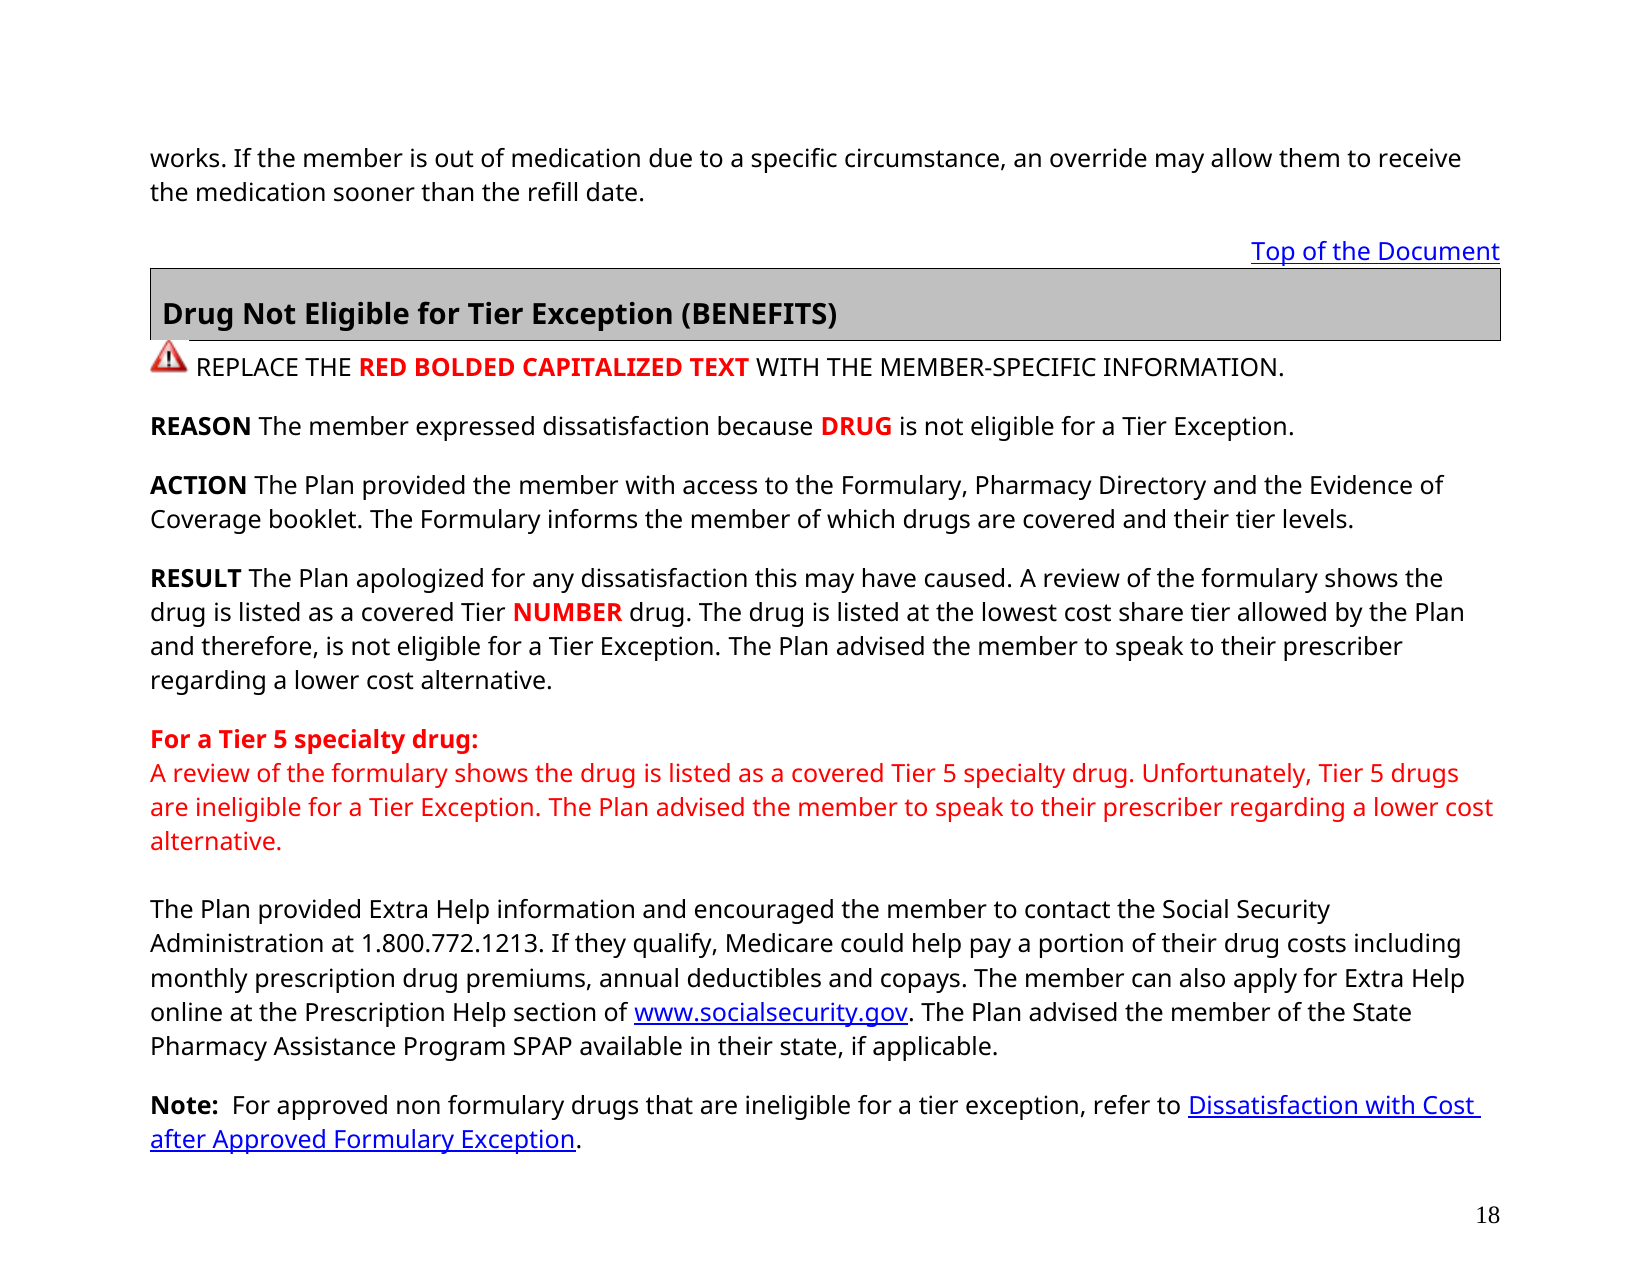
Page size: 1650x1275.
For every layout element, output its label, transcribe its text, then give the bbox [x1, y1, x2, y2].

table_header Drug Not Eligible for Tier Exception (BENEFITS) [151, 269, 1500, 340]
text Note: For approved non formulary drugs that are ineligible for a tier exception, refer to Dissatisfaction with Cost after Approved Formulary Exception. [150, 1087, 1500, 1156]
text A review of the formulary shows the drug is listed as a covered Tier 5 specialty drug. Unfortunately, Tier 5 drugs are ineligible for a Tier Exception. The Plan advised the member to speak to their prescriber regarding a lower cost alternative. [150, 756, 1500, 858]
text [150, 141, 1500, 209]
text For a Tier 5 specialty drug: [150, 722, 1500, 756]
text RESULT The Plan apologized for any dissatisfaction this may have caused. A review of the formulary shows the drug is listed as a covered Tier NUMBER drug. The drug is listed at the lowest cost share tier allowed by the Plan and therefore, is not eligible for a Tier Exception. The Plan advised the member to speak to their prescriber regarding a lower cost alternative. [150, 561, 1500, 697]
text REASON The member expressed dissatisfaction because DRUG is not eligible for a Tier Exception. [150, 408, 1500, 442]
text ACTION The Plan provided the member with access to the Formulary, Pharmacy Directory and the Evidence of Coverage booklet. The Formulary informs the member of which drugs are covered and their tier levels. [150, 467, 1500, 536]
text Top of the Document [150, 234, 1500, 268]
picture [150, 340, 190, 376]
text REPLACE THE RED BOLDED CAPITALIZED TEXT WITH THE MEMBER-SPECIFIC INFORMATION. [150, 341, 1500, 383]
text The Plan provided Extra Help information and encouraged the member to contact the Social Security Administration at 1.800.772.1213. If they qualify, Medicare could help pay a portion of their drug costs including monthly prescription drug premiums, annual deductibles and copays. The member can also apply for Extra Help online at the Prescription Help section of www.socialsecurity.gov. The Plan advised the member of the State Pharmacy Assistance Program SPAP available in their state, if applicable. [150, 892, 1500, 1062]
